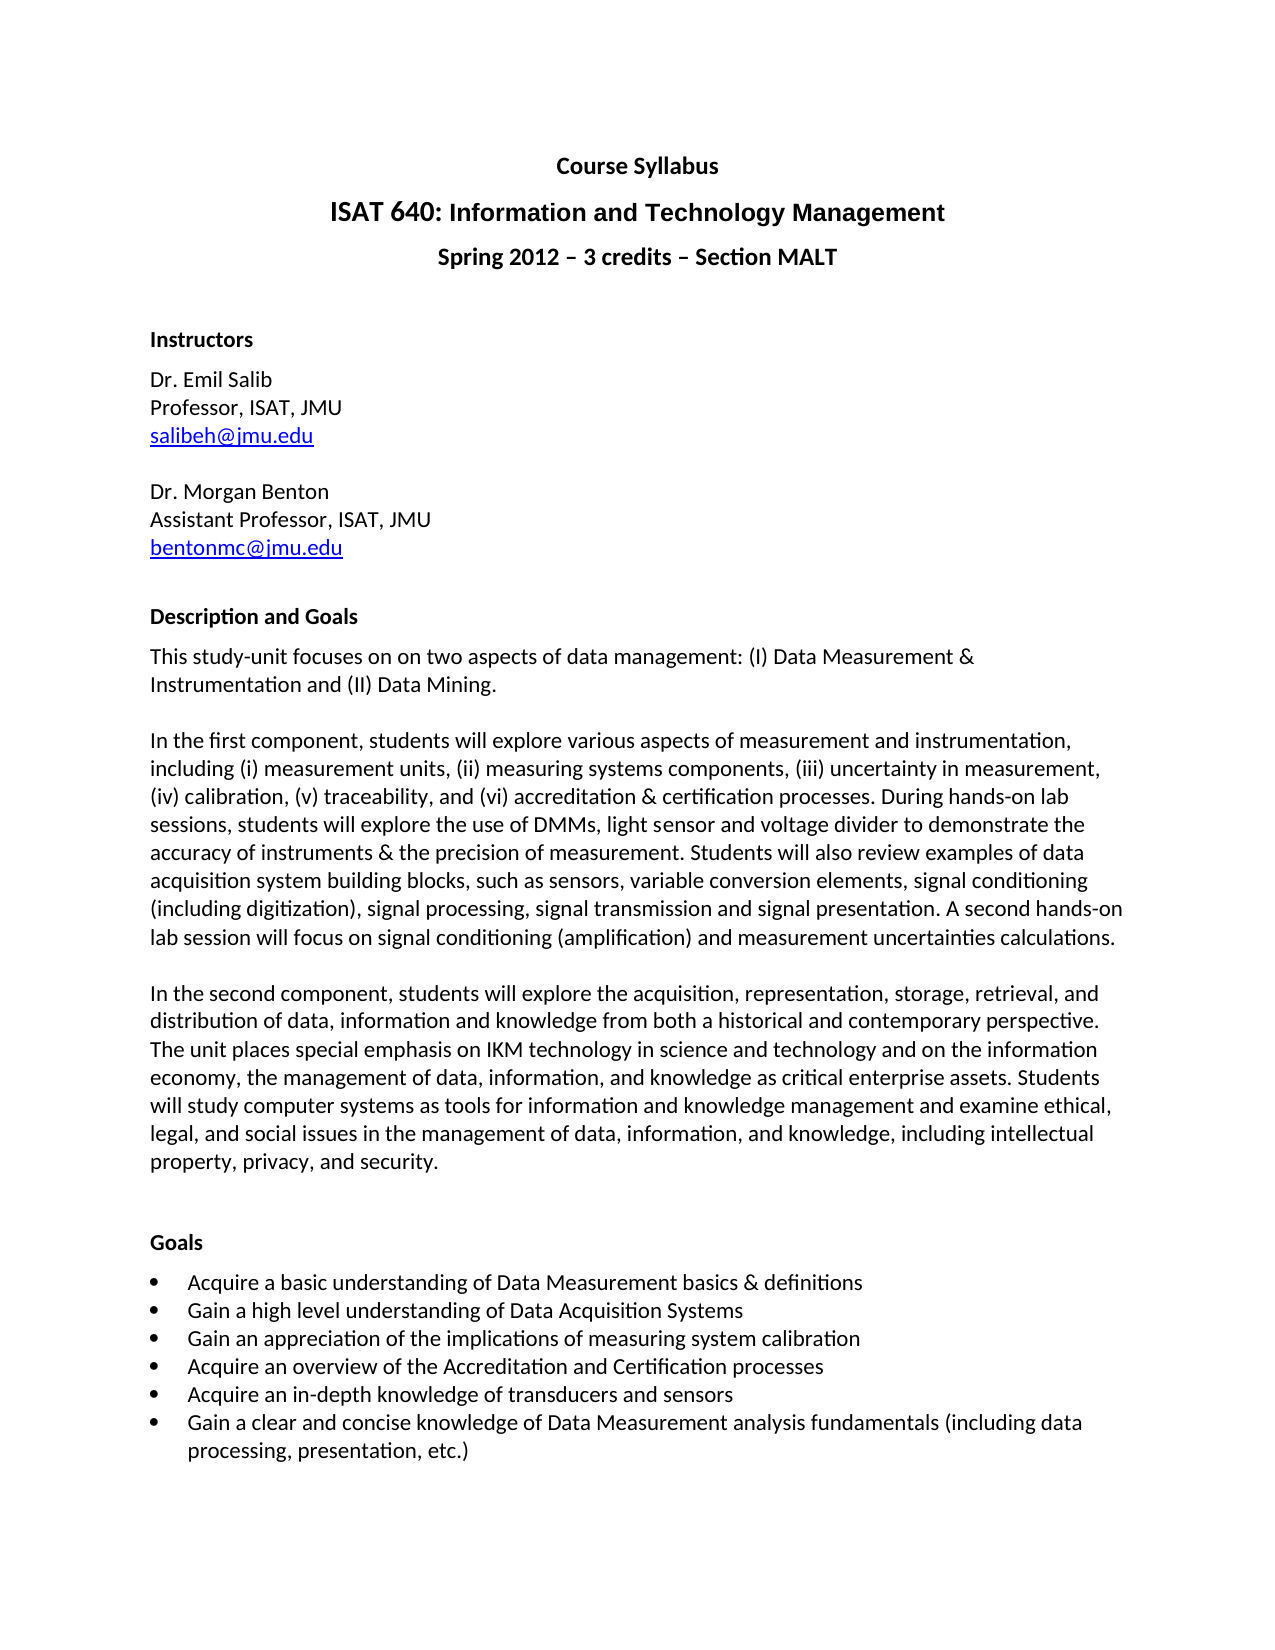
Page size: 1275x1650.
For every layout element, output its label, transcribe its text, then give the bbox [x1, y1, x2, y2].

text This study-unit focuses on on two aspects of data management: (I) Data Measurement & Instrumentation and (II) Data Mining. In the first component, students will explore various aspects of measurement and instrumentation, including (i) measurement units, (ii) measuring systems components, (iii) uncertainty in measurement, (iv) calibration, (v) traceability, and (vi) accreditation & certification processes. During hands-on lab sessions, students will explore the use of DMMs, light sensor and voltage divider to demonstrate the accuracy of instruments & the precision of measurement. Students will also review examples of data acquisition system building blocks, such as sensors, variable conversion elements, signal conditioning (including digitization), signal processing, signal transmission and signal presentation. A second hands-on lab session will focus on signal conditioning (amplification) and measurement uncertainties calculations. In the second component, students will explore the acquisition, representation, storage, retrieval, and distribution of data, information and knowledge from both a historical and contemporary perspective. The unit places special emphasis on IKM technology in science and technology and on the information economy, the management of data, information, and knowledge as critical enterprise assets. Students will study computer systems as tools for information and knowledge management and examine ethical, legal, and social issues in the management of data, information, and knowledge, including intellectual property, privacy, and security. [150, 642, 1125, 1175]
text Dr. Morgan Benton [150, 477, 1125, 505]
list Gain an appreciation of the implications of measuring system calibration [150, 1324, 1125, 1352]
text Professor, ISAT, JMU [150, 393, 1125, 421]
text Spring 2012 – 3 credits – Section MALT [150, 241, 1125, 272]
text salibeh@jmu.edu [150, 421, 1125, 449]
text Goals [150, 1228, 1125, 1256]
list Acquire a basic understanding of Data Measurement basics & definitions [150, 1268, 1125, 1296]
text Instructors [150, 325, 1125, 353]
text ISAT 640: Information and Technology Management [150, 193, 1125, 229]
text Dr. Emil Salib [150, 365, 1125, 393]
list Gain a clear and concise knowledge of Data Measurement analysis fundamentals (including data processing, presentation, etc.) [150, 1408, 1125, 1464]
list Acquire an overview of the Accreditation and Certification processes [150, 1352, 1125, 1380]
text Course Syllabus [150, 150, 1125, 181]
text bentonmc@jmu.edu [150, 533, 1125, 561]
text Assistant Professor, ISAT, JMU [150, 505, 1125, 533]
list Acquire an in-depth knowledge of transducers and sensors [150, 1380, 1125, 1408]
text Description and Goals [150, 602, 1125, 630]
list Gain a high level understanding of Data Acquisition Systems [150, 1296, 1125, 1324]
